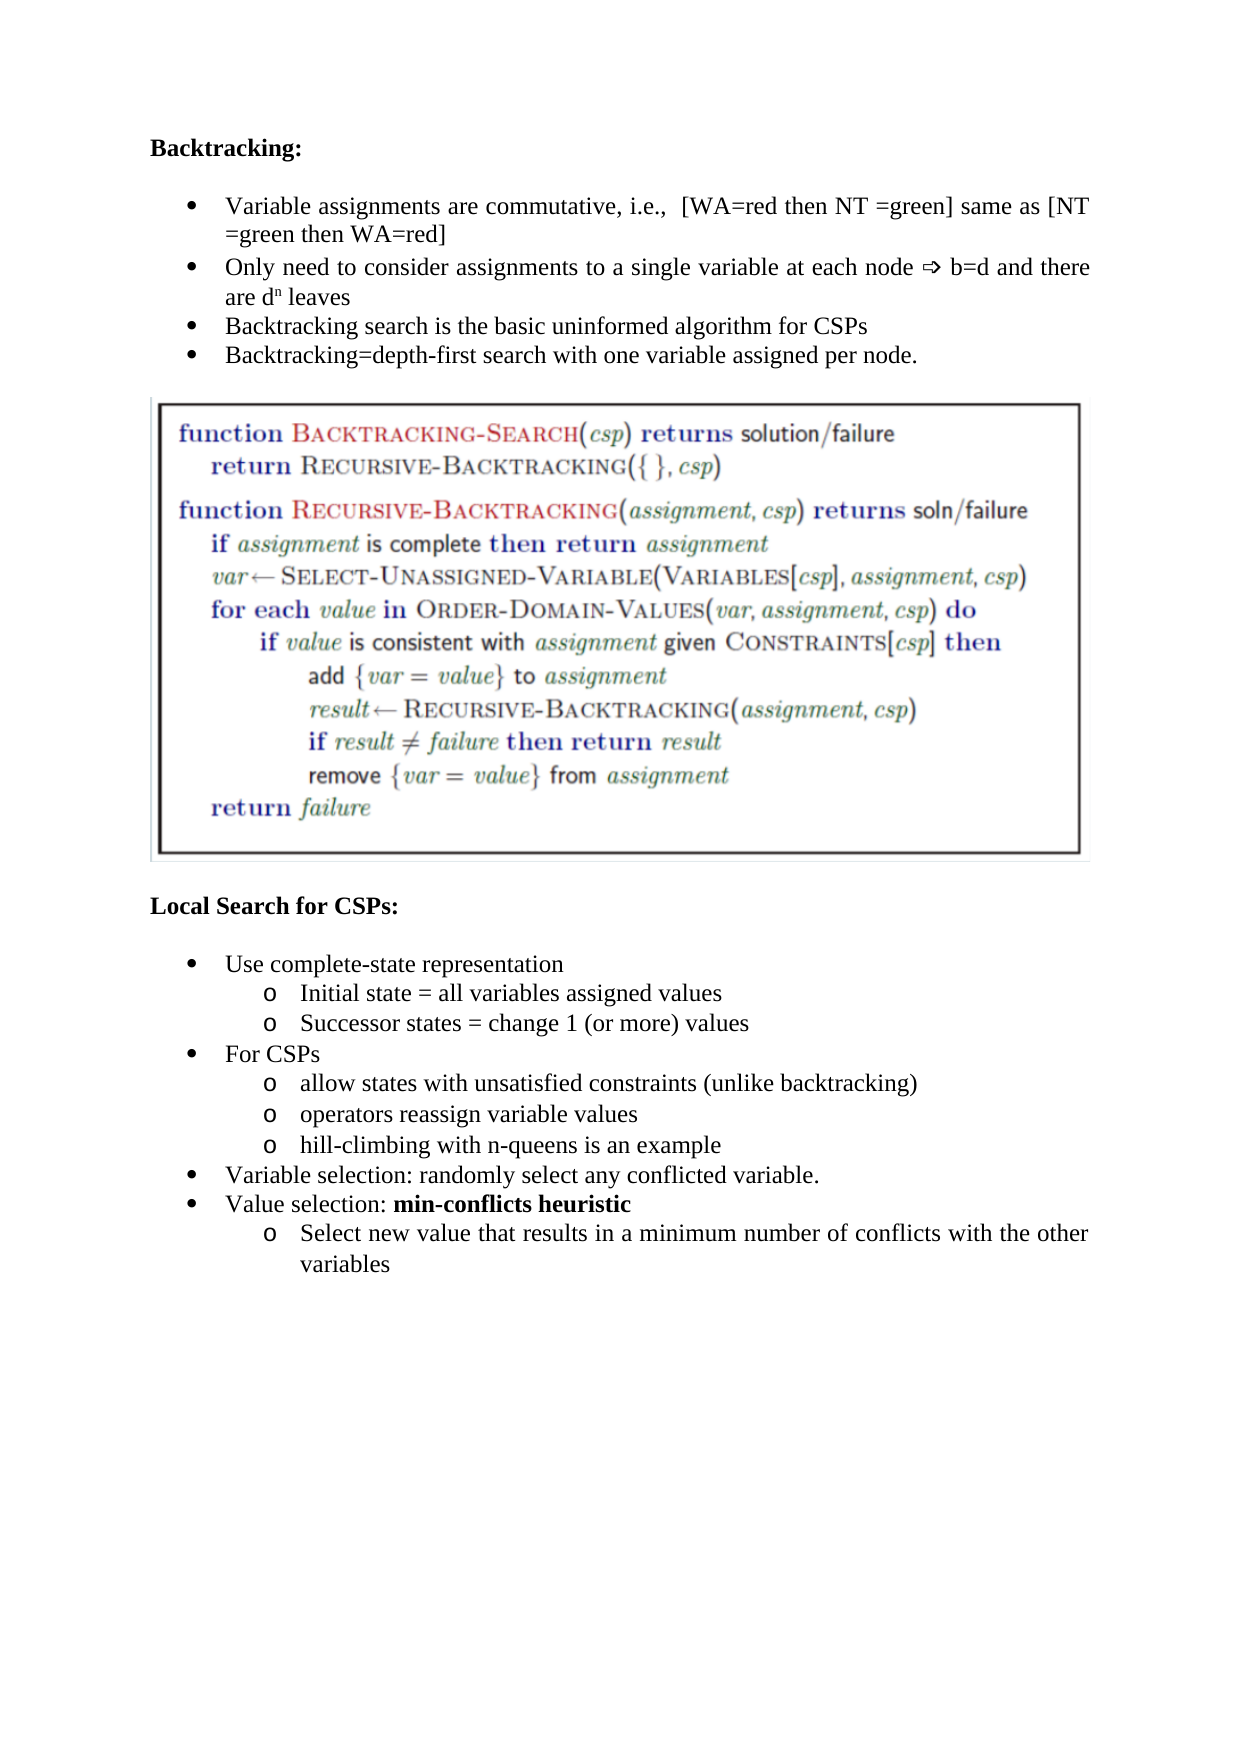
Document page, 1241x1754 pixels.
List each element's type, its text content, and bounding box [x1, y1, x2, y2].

list Only need to consider assignments to a single variable at each node ➩ b=d and there are dn leaves [187, 248, 1090, 311]
list Initial state = all variables assigned values [262, 978, 1090, 1008]
picture [150, 397, 1091, 862]
list allow states with unsatisfied constraints (unlike backtracking) [262, 1068, 1090, 1099]
list hill-climbing with n-queens is an example [262, 1130, 1090, 1161]
list operators reassign variable values [262, 1099, 1090, 1130]
list Successor states = change 1 (or more) values [262, 1008, 1090, 1039]
list Value selection: min-conflicts heuristic [187, 1189, 1090, 1218]
text Local Search for CSPs: [150, 891, 1090, 920]
list Backtracking search is the basic uninformed algorithm for CSPs [187, 311, 1090, 340]
list For CSPs [187, 1039, 1090, 1068]
text Backtracking: [150, 133, 1090, 162]
list Variable assignments are commutative, i.e., [WA=red then NT =green] same as [NT =green then WA=red] [187, 191, 1090, 248]
list Use complete-state representation [187, 949, 1090, 978]
list Backtracking=depth-first search with one variable assigned per node. [187, 340, 1090, 369]
list Variable selection: randomly select any conflicted variable. [187, 1161, 1090, 1189]
list Select new value that results in a minimum number of conflicts with the other variables [262, 1218, 1090, 1278]
